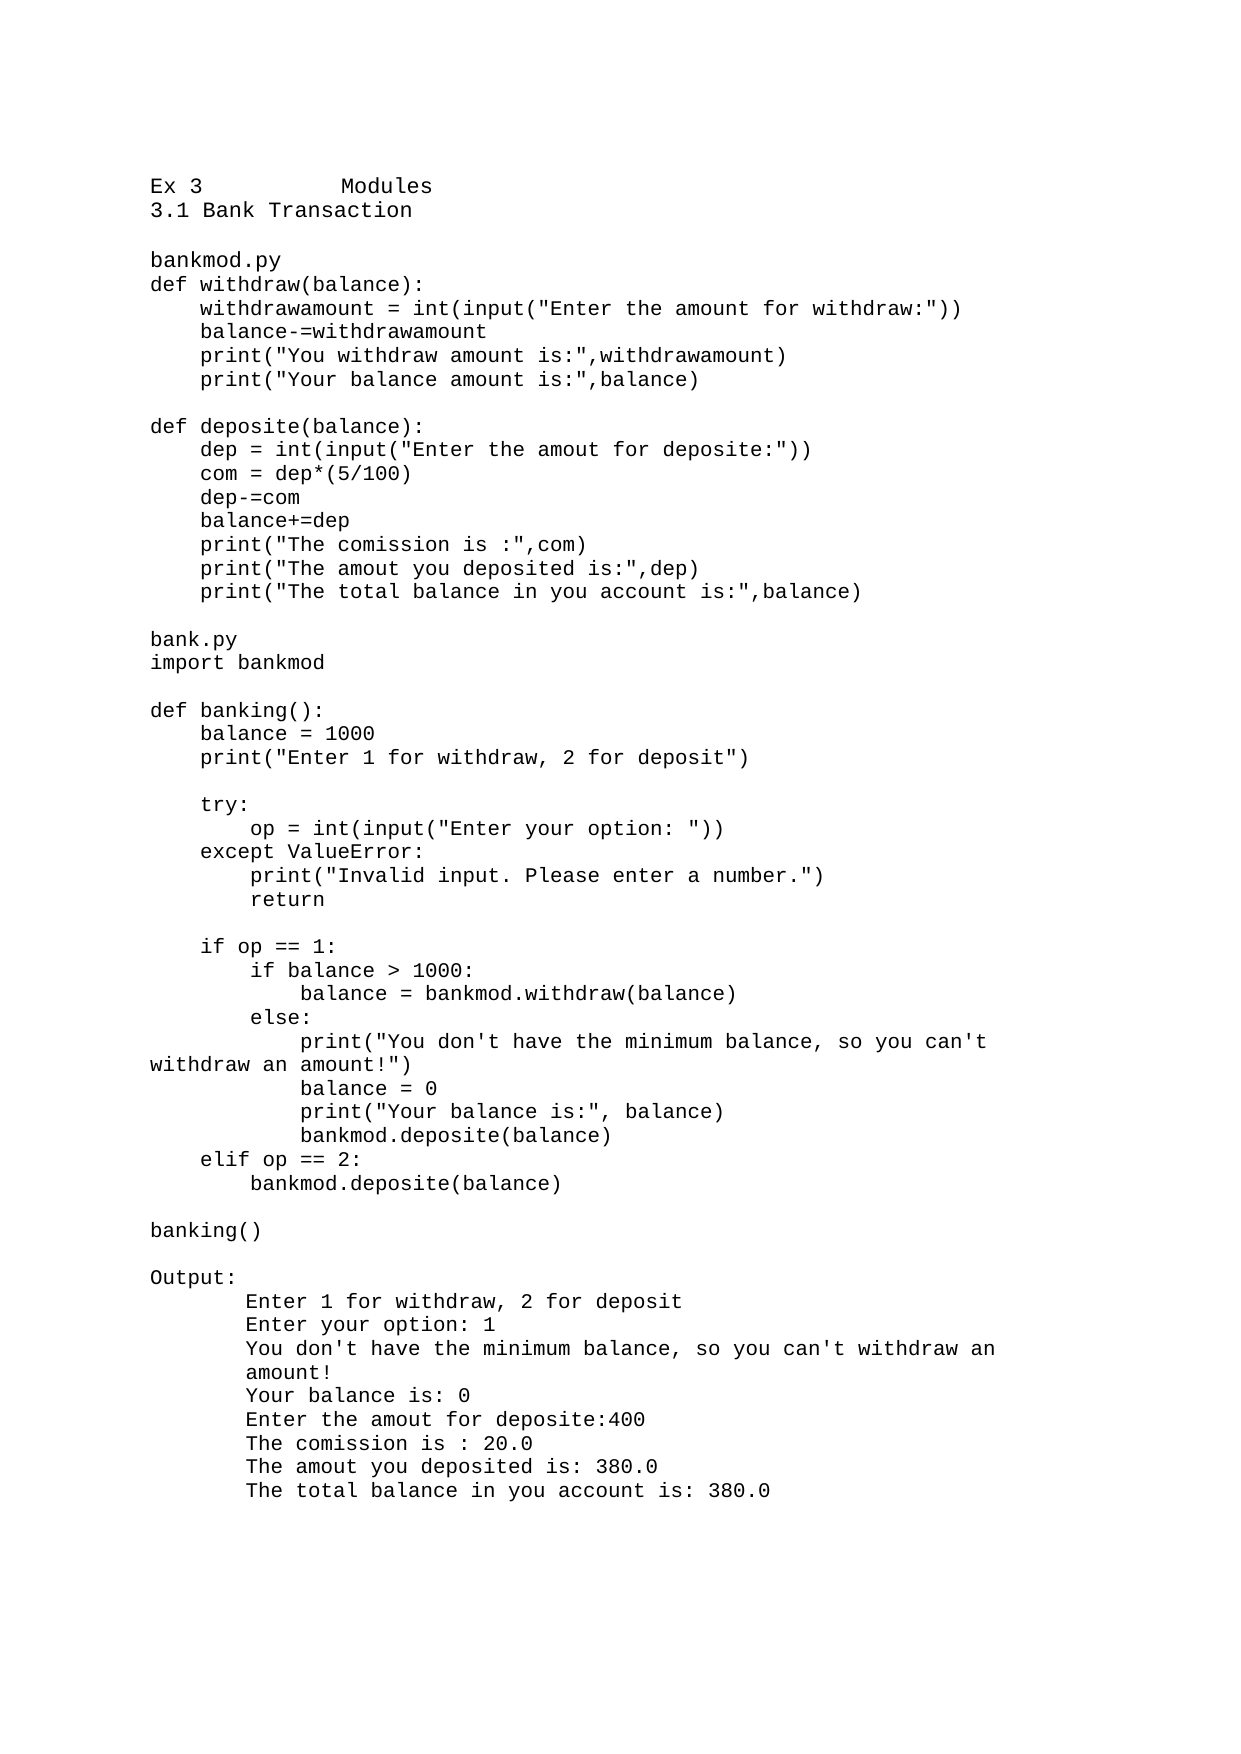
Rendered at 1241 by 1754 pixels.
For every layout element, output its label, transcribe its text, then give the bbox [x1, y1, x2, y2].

text print("Invalid input. Please enter a number.") [150, 865, 1090, 889]
text bankmod.py [150, 249, 1090, 274]
text try: [150, 794, 1090, 818]
text withdrawamount = int(input("Enter the amount for withdraw:")) [150, 298, 1090, 321]
text balance+=dep [150, 510, 1090, 534]
text Enter 1 for withdraw, 2 for deposit [150, 1291, 1090, 1314]
text if op == 1: [150, 936, 1090, 960]
text The amout you deposited is: 380.0 [245, 1456, 1090, 1480]
text banking() [150, 1220, 1090, 1243]
text print("You don't have the minimum balance, so you can't withdraw an amount!") [150, 1031, 1090, 1078]
text balance = 0 [150, 1078, 1090, 1102]
text def deposite(balance): [150, 416, 1090, 439]
text import bankmod [150, 652, 1090, 676]
text except ValueError: [150, 841, 1090, 865]
text print("You withdraw amount is:",withdrawamount) [150, 345, 1090, 368]
text print("The comission is :",com) [150, 534, 1090, 558]
text def banking(): [150, 699, 1090, 723]
text Output: [150, 1267, 1090, 1291]
text elif op == 2: [150, 1149, 1090, 1172]
text print("Enter 1 for withdraw, 2 for deposit") [150, 747, 1090, 771]
text Enter the amout for deposite:400 [245, 1409, 1090, 1433]
text Your balance is: 0 [245, 1385, 1090, 1409]
text print("Your balance amount is:",balance) [150, 368, 1090, 392]
text balance = 1000 [150, 723, 1090, 747]
text com = dep*(5/100) [150, 463, 1090, 487]
text bankmod.deposite(balance) [150, 1172, 1090, 1196]
text return [150, 889, 1090, 912]
text print("The amout you deposited is:",dep) [150, 558, 1090, 581]
text def withdraw(balance): [150, 274, 1090, 298]
text print("Your balance is:", balance) [150, 1102, 1090, 1125]
text else: [150, 1007, 1090, 1031]
text bank.py [150, 629, 1090, 652]
text if balance > 1000: [150, 960, 1090, 983]
text op = int(input("Enter your option: ")) [150, 818, 1090, 841]
text dep-=com [150, 487, 1090, 510]
text print("The total balance in you account is:",balance) [150, 581, 1090, 605]
text The comission is : 20.0 [245, 1433, 1090, 1456]
text bankmod.deposite(balance) [150, 1125, 1090, 1149]
text balance-=withdrawamount [150, 321, 1090, 345]
text You don't have the minimum balance, so you can't withdraw an amount! [245, 1338, 1090, 1385]
text Ex 3 Modules [150, 175, 1090, 199]
text 3.1 Bank Transaction [150, 199, 1090, 224]
text The total balance in you account is: 380.0 [245, 1480, 1090, 1503]
text balance = bankmod.withdraw(balance) [150, 983, 1090, 1007]
text dep = int(input("Enter the amout for deposite:")) [150, 439, 1090, 463]
text Enter your option: 1 [245, 1314, 1090, 1338]
